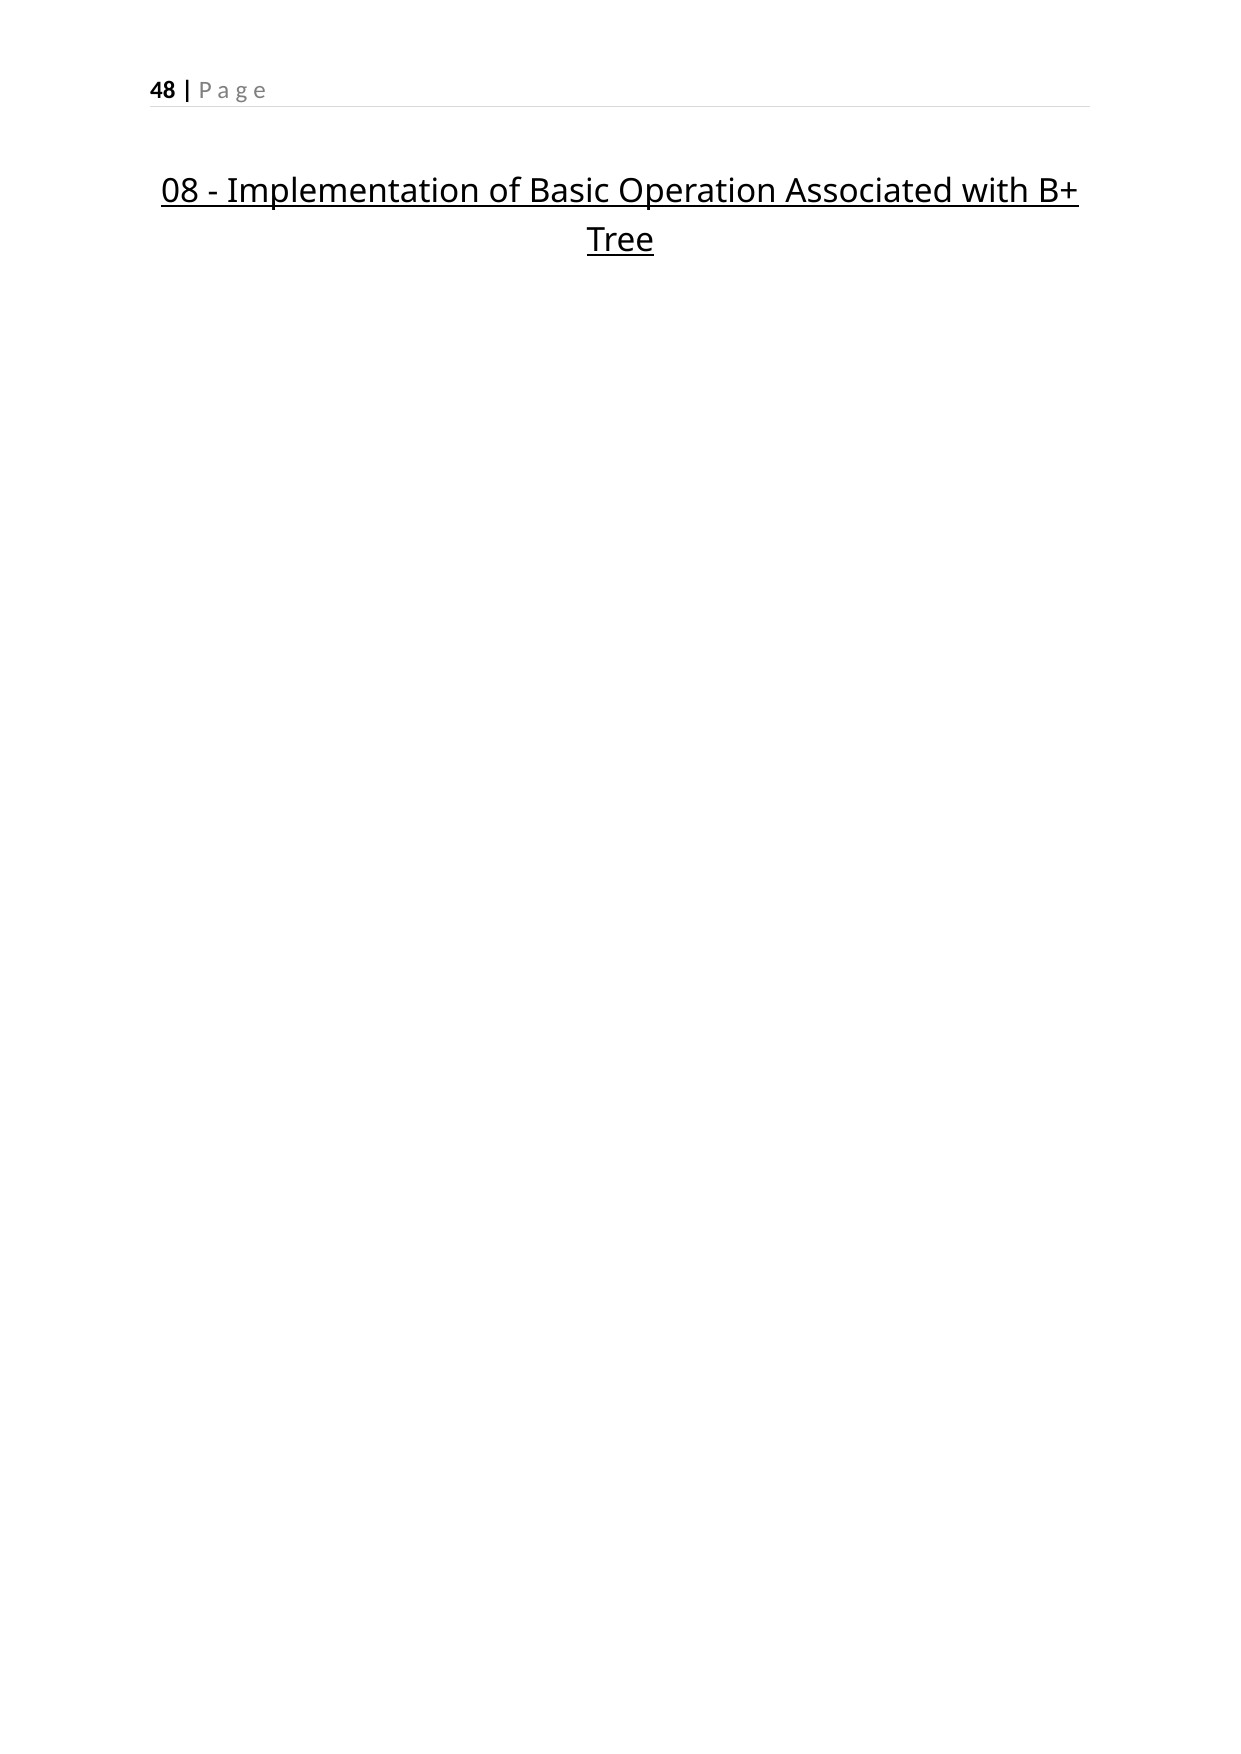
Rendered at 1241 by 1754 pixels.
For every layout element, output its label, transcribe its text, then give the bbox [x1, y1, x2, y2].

subtitle 08 - Implementation of Basic Operation Associated with B+ Tree [150, 167, 1090, 261]
